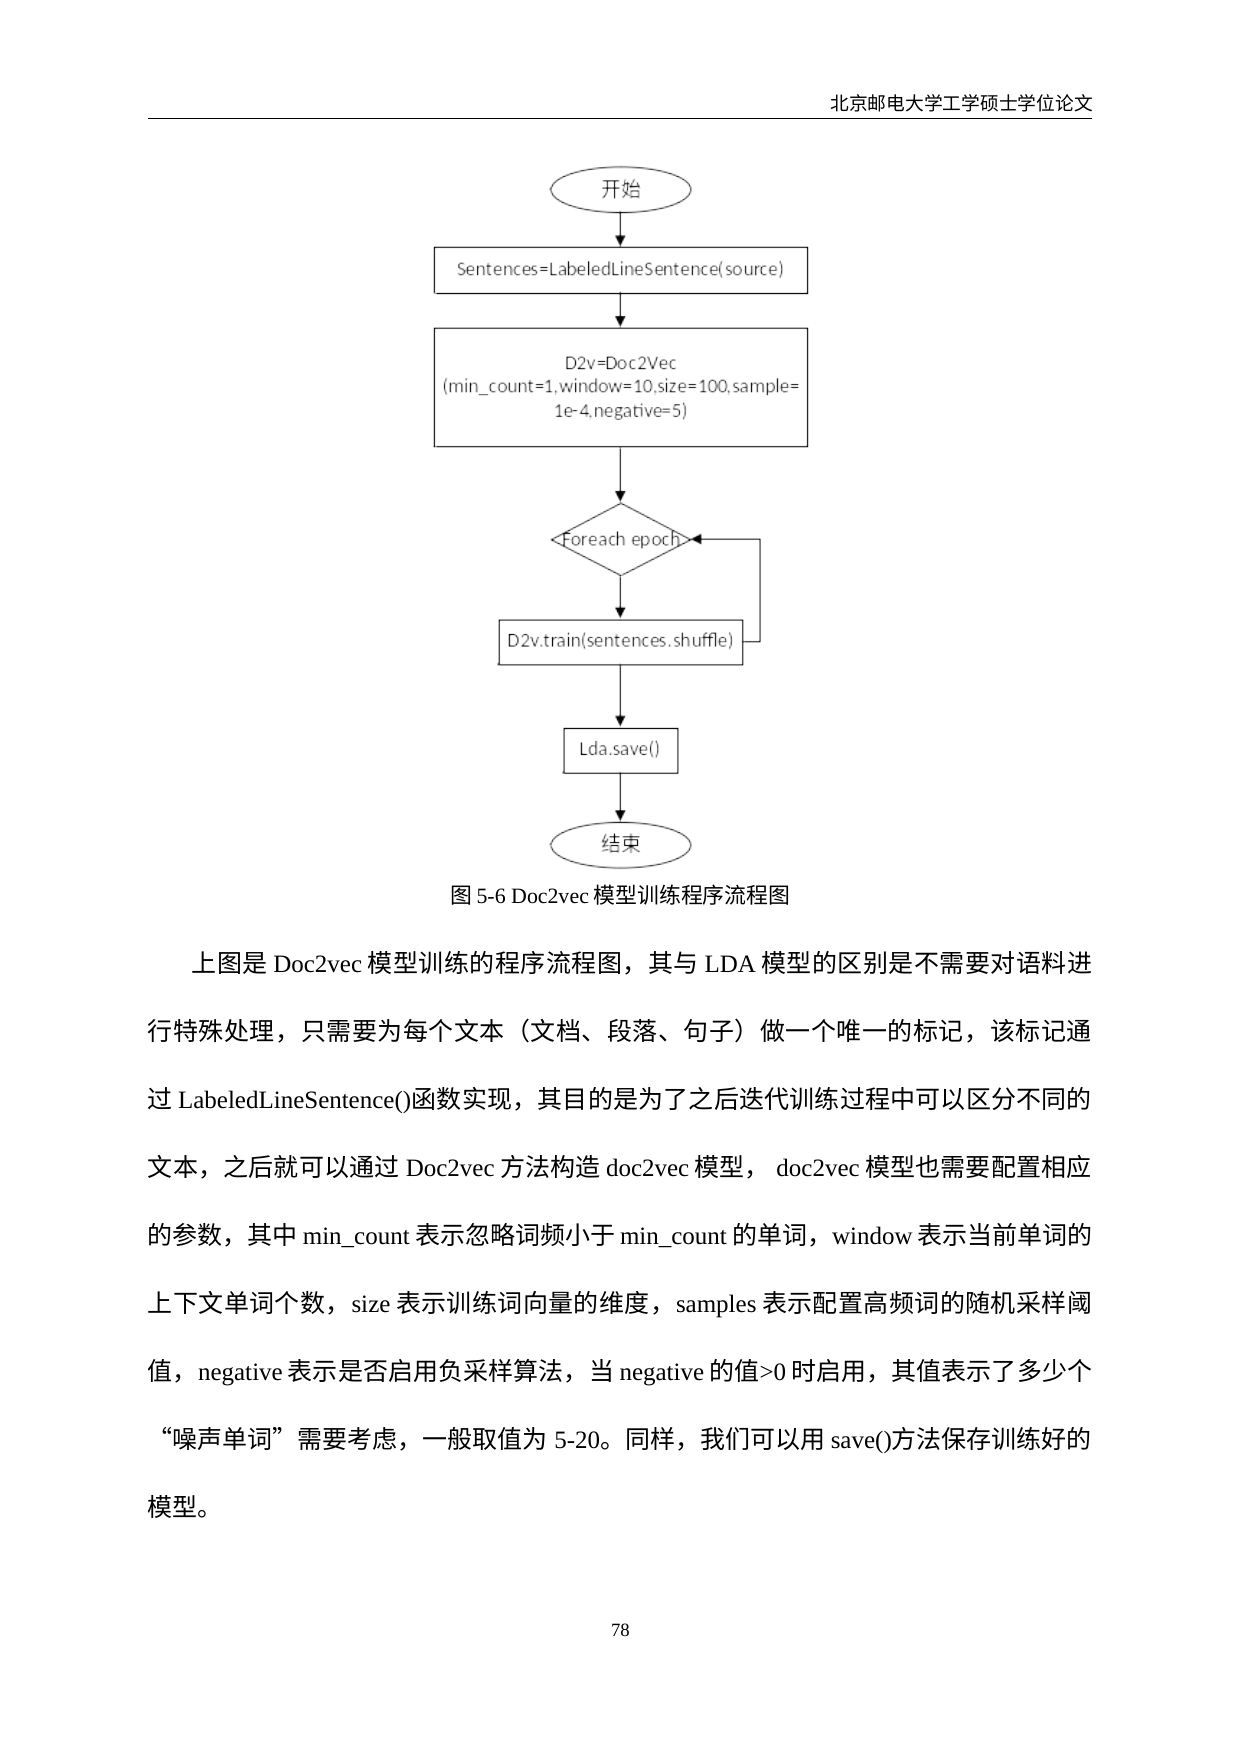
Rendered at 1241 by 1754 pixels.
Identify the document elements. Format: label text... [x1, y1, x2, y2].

text 上图是Doc2vec模型训练的程序流程图，其与LDA模型的区别是不需要对语料进行特殊处理，只需要为每个文本（文档、段落、句子）做一个唯一的标记，该标记通过LabeledLineSentence()函数实现，其目的是为了之后迭代训练过程中可以区分不同的文本，之后就可以通过Doc2vec方法构造doc2vec模型， doc2vec模型也需要配置相应的参数，其中min_count表示忽略词频小于min_count的单词，window表示当前单词的上下文单词个数，size表示训练词向量的维度，samples表示配置高频词的随机采样阈值，negative表示是否启用负采样算法，当negative的值>0时启用，其值表示了多少个“噪声单词”需要考虑，一般取值为5-20。同样，我们可以用save()方法保存训练好的模型。 [148, 928, 1092, 1539]
text 图5-6 Doc2vec模型训练程序流程图 [148, 877, 1092, 911]
